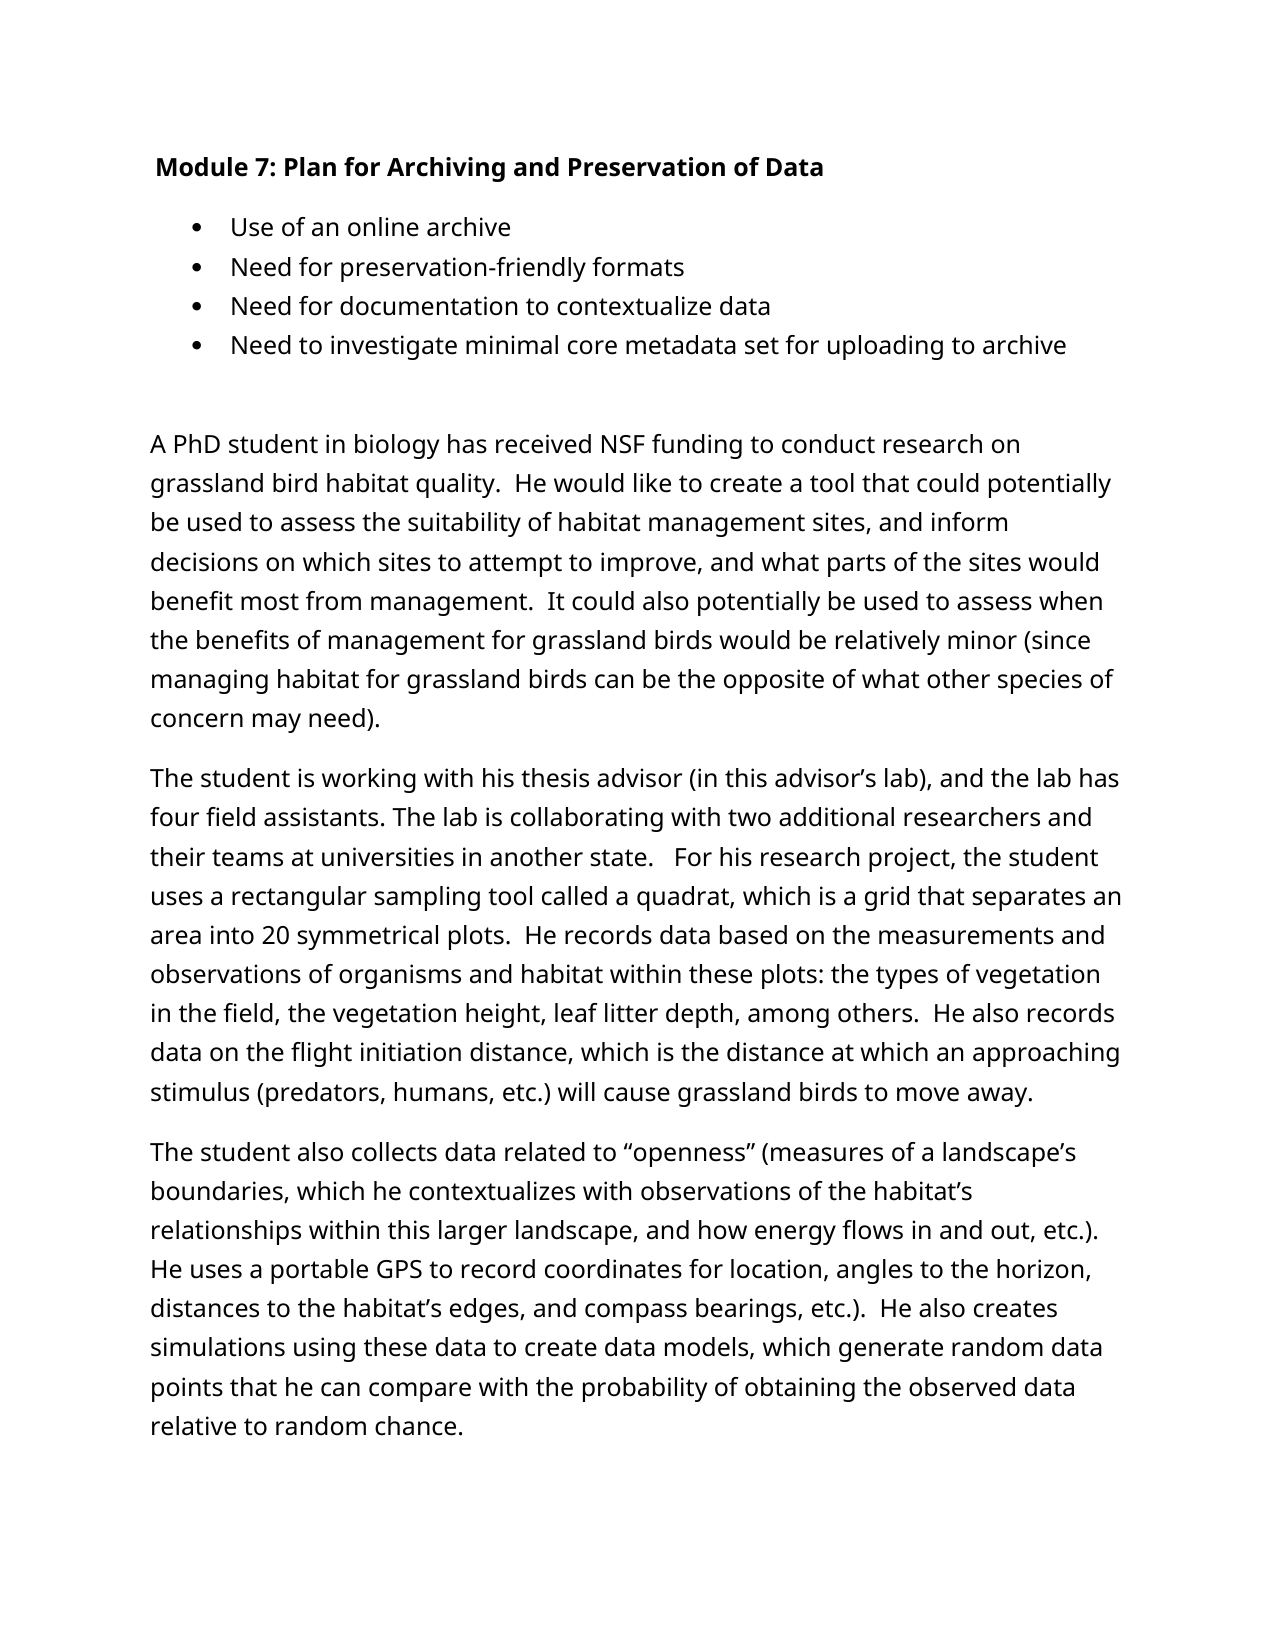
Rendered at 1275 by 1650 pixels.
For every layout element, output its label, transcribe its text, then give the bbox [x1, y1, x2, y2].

text The student is working with his thesis advisor (in this advisor’s lab), and the lab has four field assistants. The lab is collaborating with two additional researchers and their teams at universities in another state. For his research project, the student uses a rectangular sampling tool called a quadrat, which is a grid that separates an area into 20 symmetrical plots. He records data based on the measurements and observations of organisms and habitat within these plots: the types of vegetation in the field, the vegetation height, leaf litter depth, among others. He also records data on the flight initiation distance, which is the distance at which an approaching stimulus (predators, humans, etc.) will cause grassland birds to move away. [150, 761, 1125, 1108]
list Need to investigate minimal core metadata set for uploading to archive [192, 327, 1125, 362]
list Need for preservation-friendly formats [192, 249, 1125, 283]
text Module 7: Plan for Archiving and Preservation of Data [155, 150, 1125, 184]
text The student also collects data related to “openness” (measures of a landscape’s boundaries, which he contextualizes with observations of the habitat’s relationships within this larger landscape, and how energy flows in and out, etc.). He uses a portable GPS to record coordinates for location, angles to the horizon, distances to the habitat’s edges, and compass bearings, etc.). He also creates simulations using these data to create data models, which generate random data points that he can compare with the probability of obtaining the observed data relative to random chance. [150, 1134, 1125, 1442]
list Use of an online archive [192, 210, 1125, 244]
list Need for documentation to contextualize data [192, 288, 1125, 322]
text A PhD student in biology has received NSF funding to conduct research on grassland bird habitat quality. He would like to create a tool that could potentially be used to assess the suitability of habitat management sites, and inform decisions on which sites to attempt to improve, and what parts of the sites would benefit most from management. It could also potentially be used to assess when the benefits of management for grassland birds would be relatively minor (since managing habitat for grassland birds can be the opposite of what other species of concern may need). [150, 427, 1125, 735]
